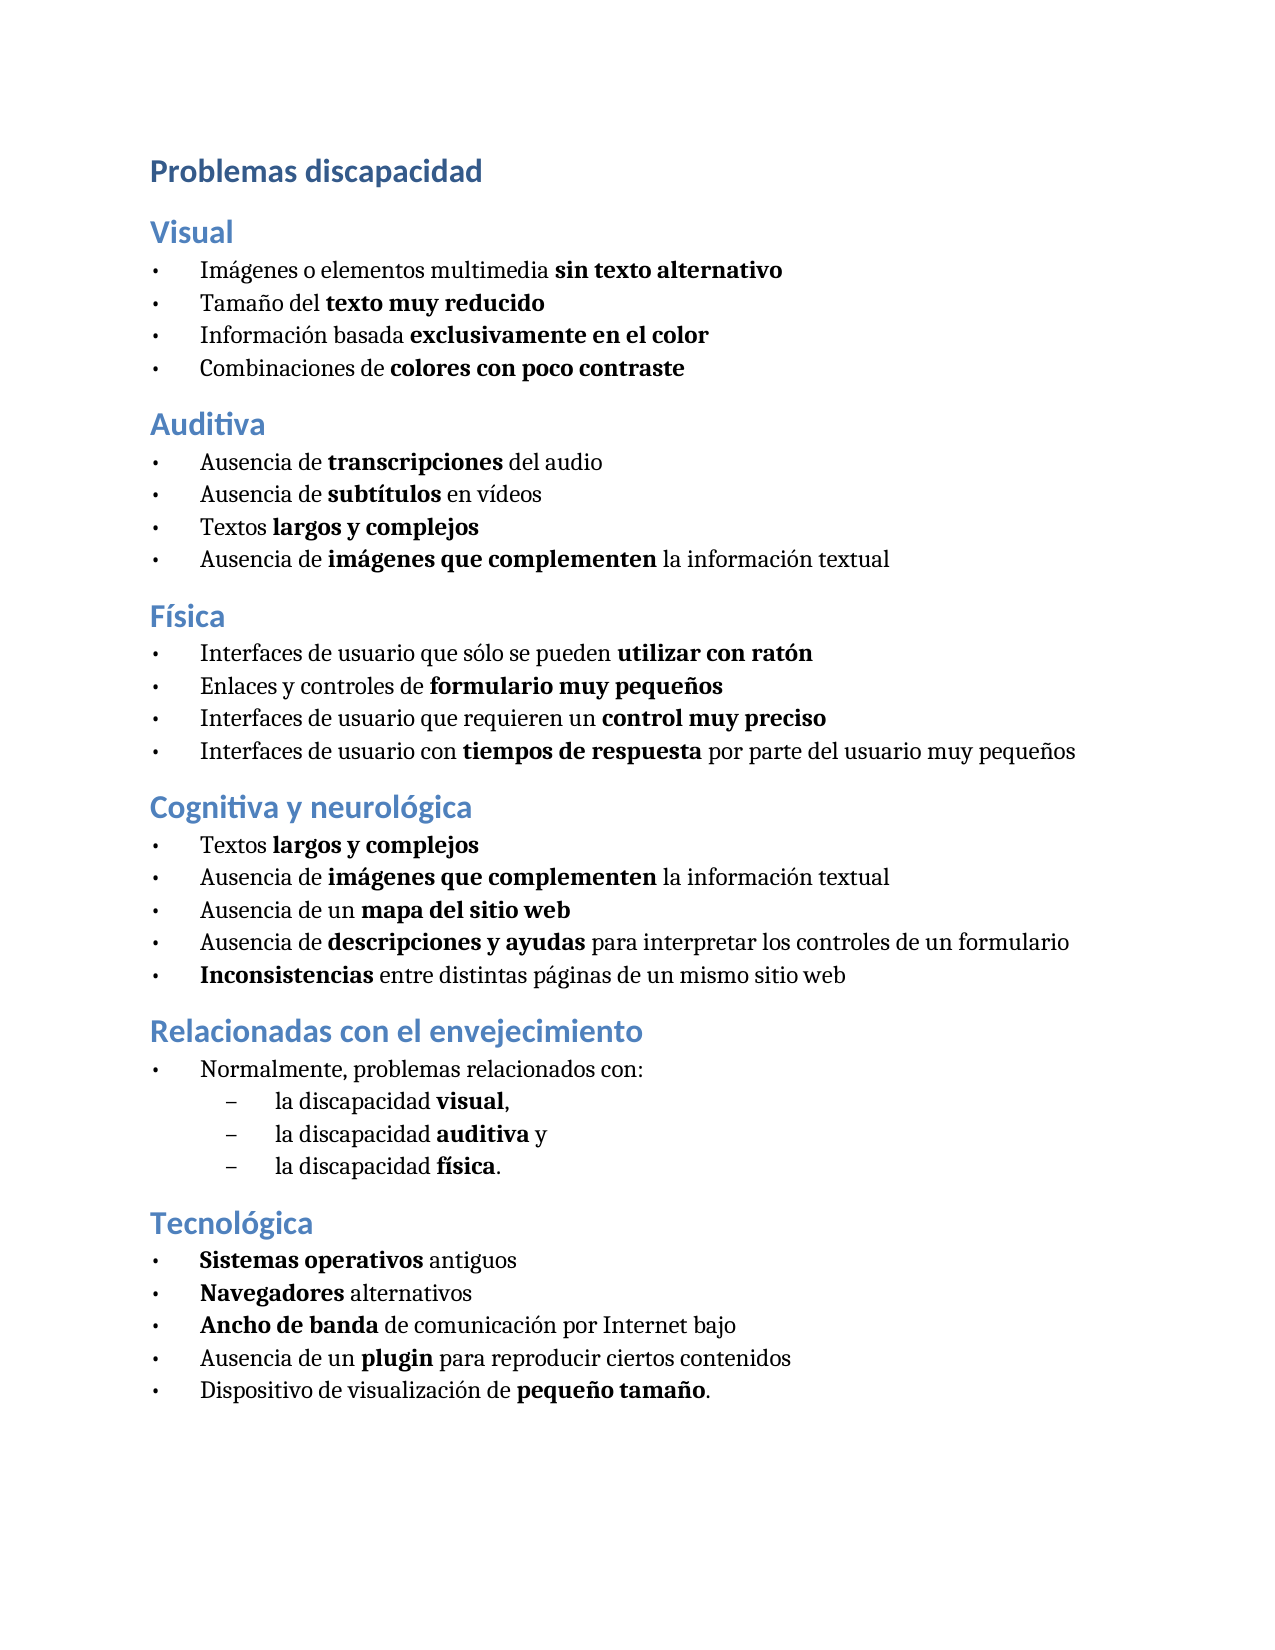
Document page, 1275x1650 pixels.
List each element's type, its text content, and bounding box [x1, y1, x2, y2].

list Interfaces de usuario con tiempos de respuesta por parte del usuario muy pequeños [150, 737, 1125, 765]
subtitle Física [150, 595, 1125, 635]
list Normalmente, problemas relacionados con: [150, 1055, 1125, 1083]
list Ausencia de un mapa del sitio web [150, 896, 1125, 924]
list la discapacidad visual, [225, 1087, 1125, 1116]
list Imágenes o elementos multimedia sin texto alternativo [150, 256, 1125, 285]
list Ancho de banda de comunicación por Internet bajo [150, 1311, 1125, 1340]
subtitle Problemas discapacidad [150, 150, 1125, 191]
subtitle Tecnológica [150, 1202, 1125, 1243]
list Enlaces y controles de formulario muy pequeños [150, 672, 1125, 700]
subtitle Cognitiva y neurológica [150, 786, 1125, 827]
list Tamaño del texto muy reducido [150, 288, 1125, 317]
list la discapacidad auditiva y [225, 1120, 1125, 1148]
list la discapacidad física. [225, 1152, 1125, 1181]
list Dispositivo de visualización de pequeño tamaño. [150, 1376, 1125, 1405]
list Interfaces de usuario que sólo se pueden utilizar con ratón [150, 639, 1125, 668]
list Ausencia de un plugin para reproducir ciertos contenidos [150, 1344, 1125, 1373]
list Sistemas operativos antiguos [150, 1246, 1125, 1275]
list Textos largos y complejos [150, 513, 1125, 541]
list Navegadores alternativos [150, 1279, 1125, 1308]
list Ausencia de descripciones y ayudas para interpretar los controles de un formulario [150, 928, 1125, 957]
list Interfaces de usuario que requieren un control muy preciso [150, 704, 1125, 733]
list Ausencia de imágenes que complementen la información textual [150, 863, 1125, 892]
subtitle Relacionadas con el envejecimiento [150, 1010, 1125, 1051]
list Ausencia de imágenes que complementen la información textual [150, 545, 1125, 574]
list Información basada exclusivamente en el color [150, 321, 1125, 350]
list Inconsistencias entre distintas páginas de un mismo sitio web [150, 961, 1125, 989]
list Ausencia de subtítulos en vídeos [150, 480, 1125, 509]
subtitle Auditiva [150, 403, 1125, 444]
subtitle Visual [150, 212, 1125, 252]
list Textos largos y complejos [150, 831, 1125, 859]
list Ausencia de transcripciones del audio [150, 448, 1125, 476]
list Combinaciones de colores con poco contraste [150, 353, 1125, 382]
